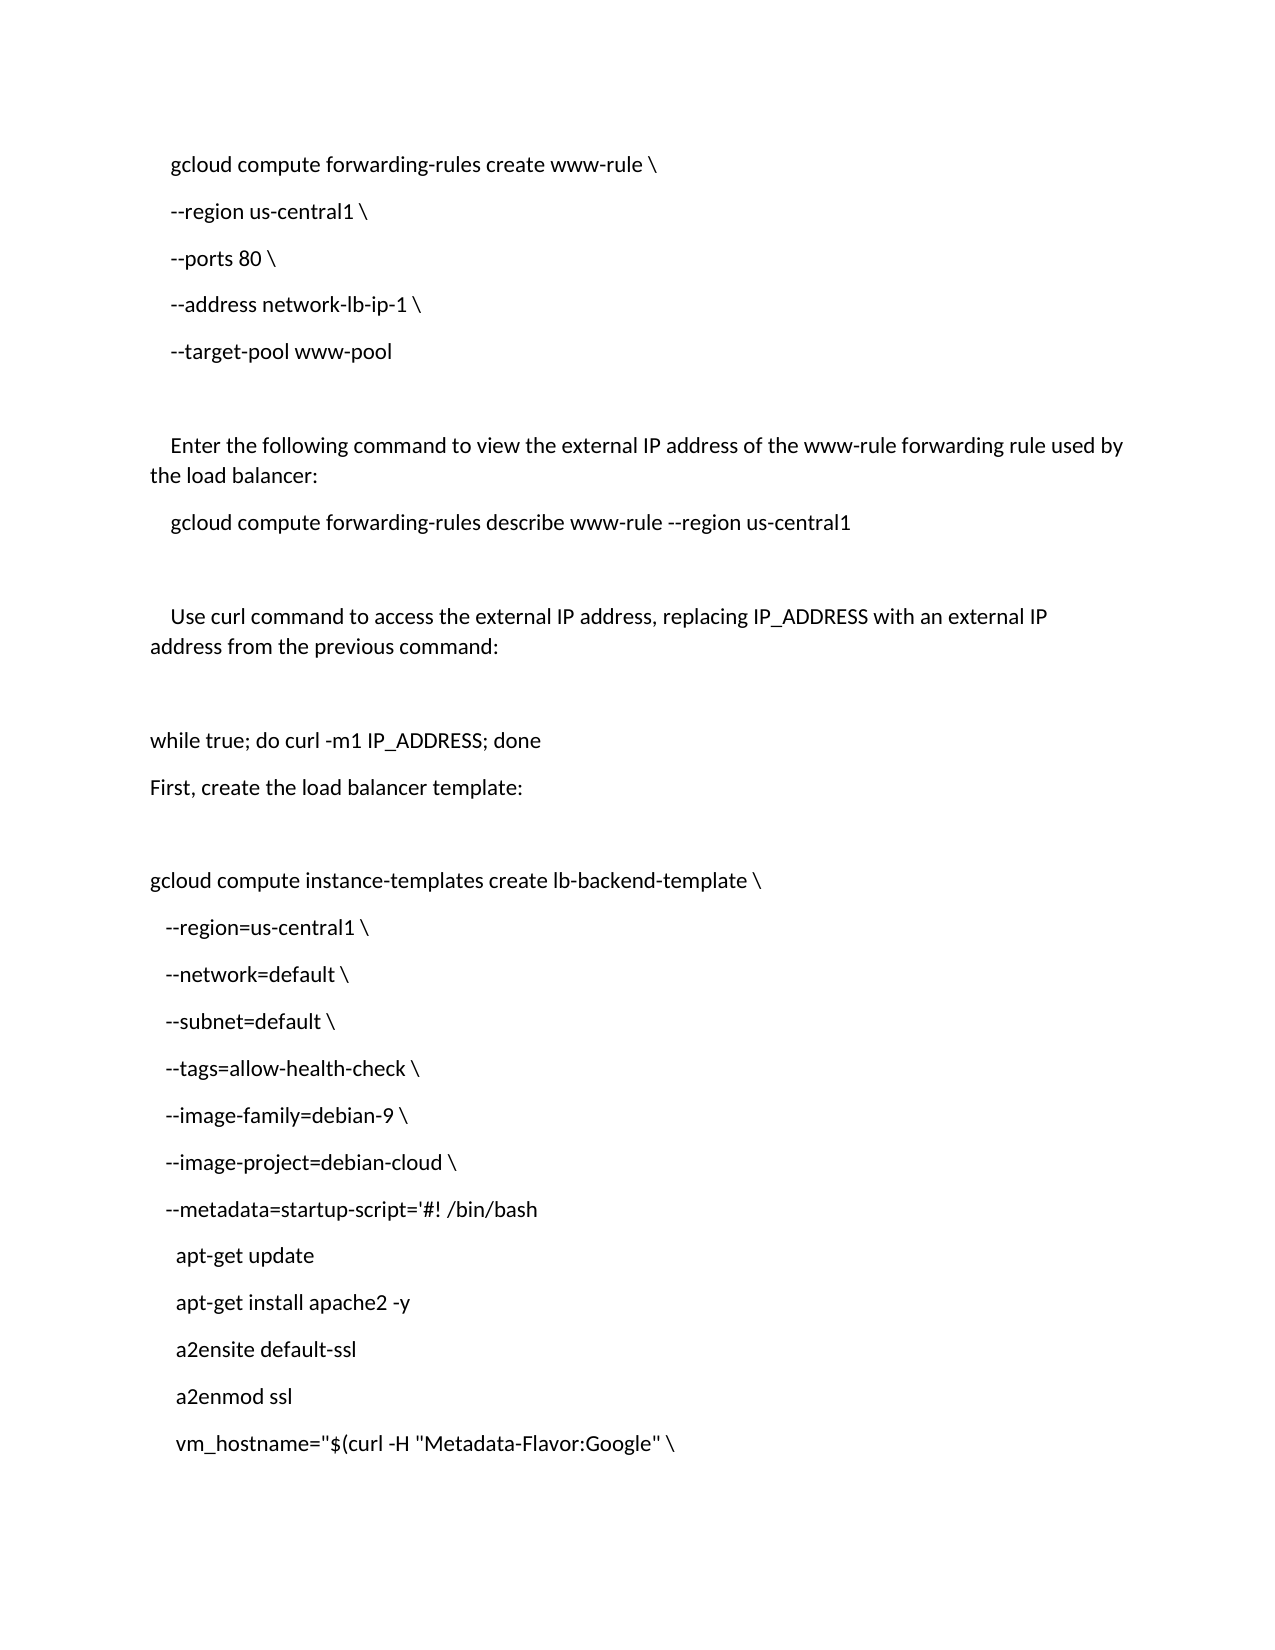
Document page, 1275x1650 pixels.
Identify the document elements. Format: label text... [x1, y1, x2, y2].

text --region us-central1 \ [150, 197, 1125, 225]
text vm_hostname="$(curl -H "Metadata-Flavor:Google" \ [150, 1429, 1125, 1457]
text --image-family=debian-9 \ [150, 1101, 1125, 1129]
text Enter the following command to view the external IP address of the www-rule forwarding rule used by the load balancer: [150, 431, 1125, 489]
text --image-project=debian-cloud \ [150, 1148, 1125, 1176]
text --region=us-central1 \ [150, 913, 1125, 942]
text --network=default \ [150, 960, 1125, 988]
text --address network-lb-ip-1 \ [150, 291, 1125, 319]
text --subnet=default \ [150, 1007, 1125, 1035]
text a2ensite default-ssl [150, 1335, 1125, 1363]
text --ports 80 \ [150, 244, 1125, 272]
text Use curl command to access the external IP address, replacing IP_ADDRESS with an external IP address from the previous command: [150, 602, 1125, 660]
text gcloud compute instance-templates create lb-backend-template \ [150, 867, 1125, 895]
text apt-get install apache2 -y [150, 1288, 1125, 1317]
text gcloud compute forwarding-rules describe www-rule --region us-central1 [150, 508, 1125, 536]
text a2enmod ssl [150, 1382, 1125, 1410]
text gcloud compute forwarding-rules create www-rule \ [150, 150, 1125, 178]
text while true; do curl -m1 IP_ADDRESS; done [150, 726, 1125, 754]
text --metadata=startup-script='#! /bin/bash [150, 1195, 1125, 1223]
text First, create the load balancer template: [150, 773, 1125, 801]
text --tags=allow-health-check \ [150, 1054, 1125, 1082]
text --target-pool www-pool [150, 337, 1125, 366]
text apt-get update [150, 1242, 1125, 1270]
